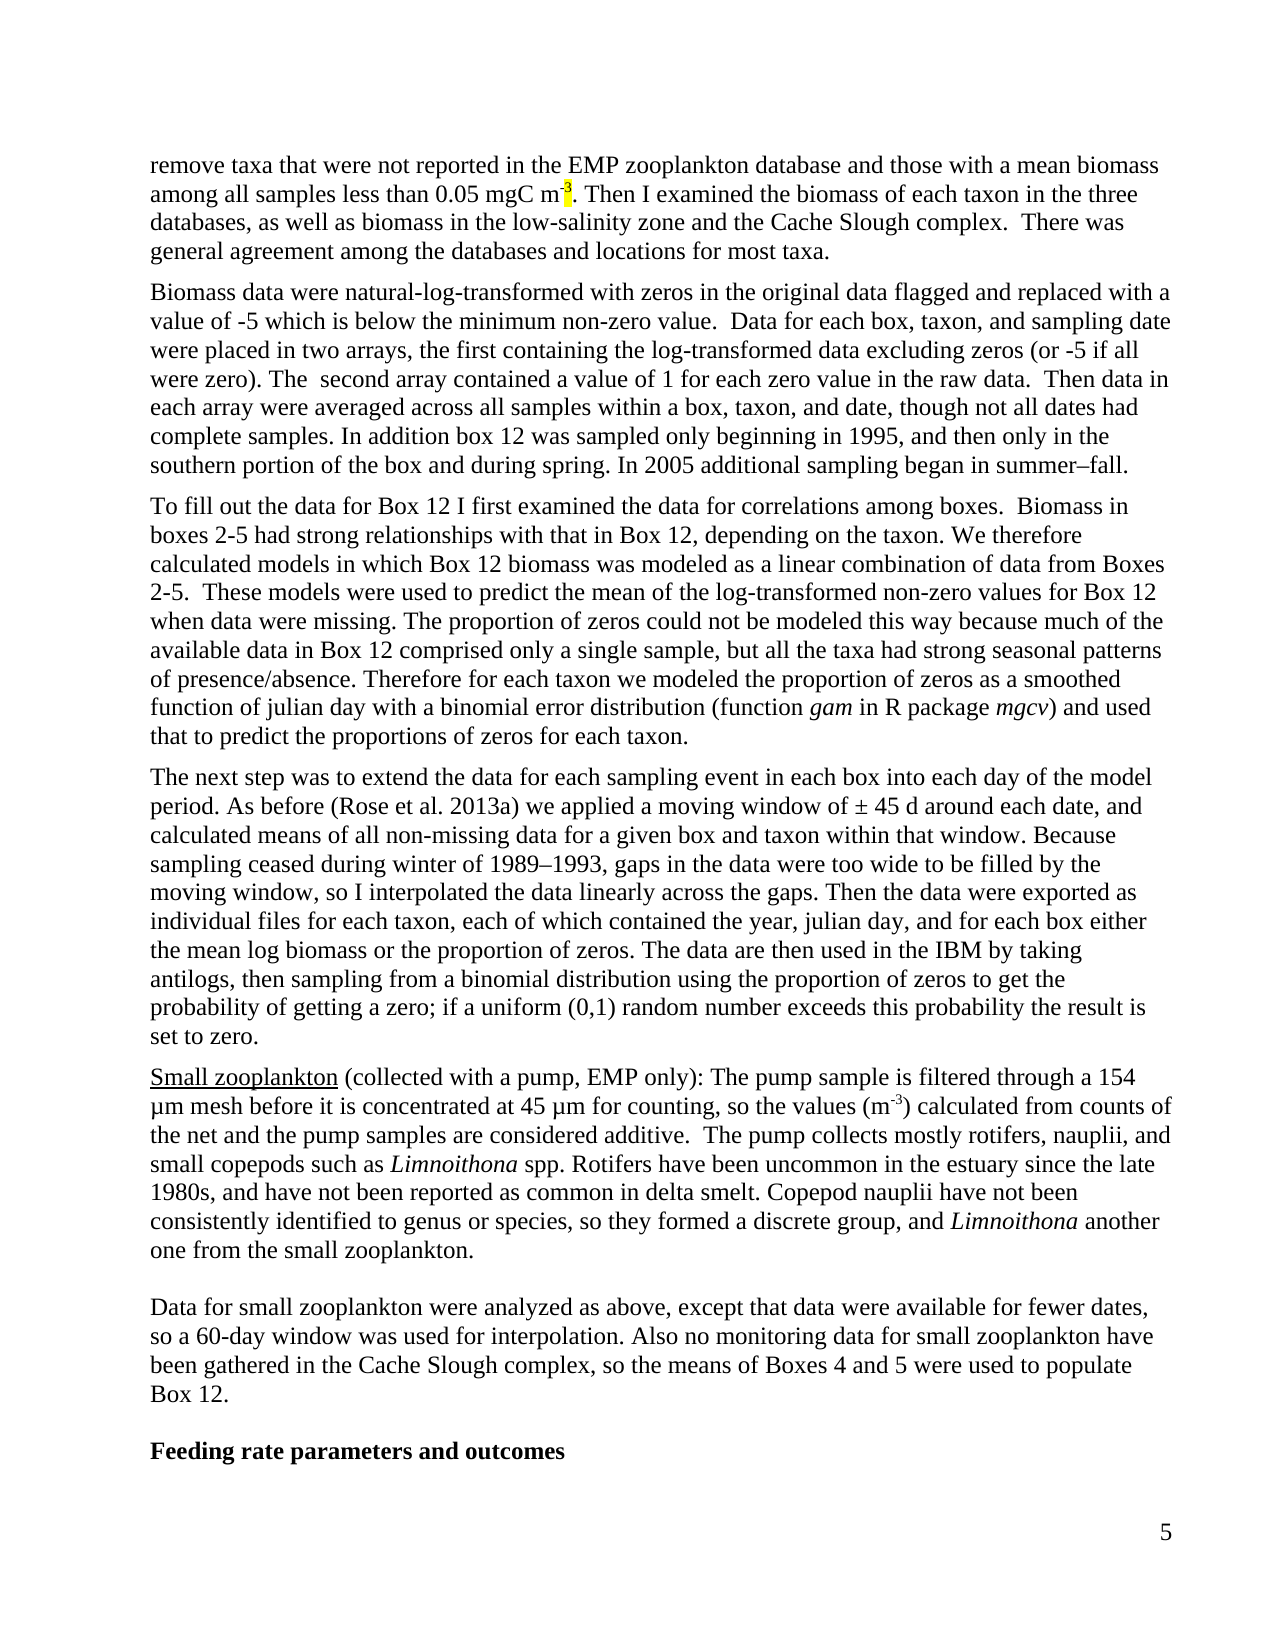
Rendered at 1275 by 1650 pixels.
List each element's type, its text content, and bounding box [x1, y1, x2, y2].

text The next step was to extend the data for each sampling event in each box into each day of the model period. As before (Rose et al. 2013a) we applied a moving window of ± 45 d around each date, and calculated means of all non-missing data for a given box and taxon within that window. Because sampling ceased during winter of 1989–1993, gaps in the data were too wide to be filled by the moving window, so I interpolated the data linearly across the gaps. Then the data were exported as individual files for each taxon, each of which contained the year, julian day, and for each box either the mean log biomass or the proportion of zeros. The data are then used in the IBM by taking antilogs, then sampling from a binomial distribution using the proportion of zeros to get the probability of getting a zero; if a uniform (0,1) random number exceeds this probability the result is set to zero. [150, 762, 1172, 1050]
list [150, 150, 1172, 265]
text To fill out the data for Box 12 I first examined the data for correlations among boxes. Biomass in boxes 2-5 had strong relationships with that in Box 12, depending on the taxon. We therefore calculated models in which Box 12 biomass was modeled as a linear combination of data from Boxes 2-5. These models were used to predict the mean of the log-transformed non-zero values for Box 12 when data were missing. The proportion of zeros could not be modeled this way because much of the available data in Box 12 comprised only a single sample, but all the taxa had strong seasonal patterns of presence/absence. Therefore for each taxon we modeled the proportion of zeros as a smoothed function of julian day with a binomial error distribution (function gam in R package mgcv) and used that to predict the proportions of zeros for each taxon. [150, 491, 1172, 750]
list Feeding rate parameters and outcomes [150, 1436, 1172, 1465]
text Biomass data were natural-log-transformed with zeros in the original data flagged and replaced with a value of -5 which is below the minimum non-zero value. Data for each box, taxon, and sampling date were placed in two arrays, the first containing the log-transformed data excluding zeros (or -5 if all were zero). The second array contained a value of 1 for each zero value in the raw data. Then data in each array were averaged across all samples within a box, taxon, and date, though not all dates had complete samples. In addition box 12 was sampled only beginning in 1995, and then only in the southern portion of the box and during spring. In 2005 additional sampling began in summer–fall. [150, 277, 1172, 479]
list Small zooplankton (collected with a pump, EMP only): The pump sample is filtered through a 154 µm mesh before it is concentrated at 45 µm for counting, so the values (m-3) calculated from counts of the net and the pump samples are considered additive. The pump collects mostly rotifers, nauplii, and small copepods such as Limnoithona spp. Rotifers have been uncommon in the estuary since the late 1980s, and have not been reported as common in delta smelt. Copepod nauplii have not been consistently identified to genus or species, so they formed a discrete group, and Limnoithona another one from the small zooplankton. [150, 1062, 1172, 1264]
list Data for small zooplankton were analyzed as above, except that data were available for fewer dates, so a 60-day window was used for interpolation. Also no monitoring data for small zooplankton have been gathered in the Cache Slough complex, so the means of Boxes 4 and 5 were used to populate Box 12. [150, 1292, 1172, 1407]
